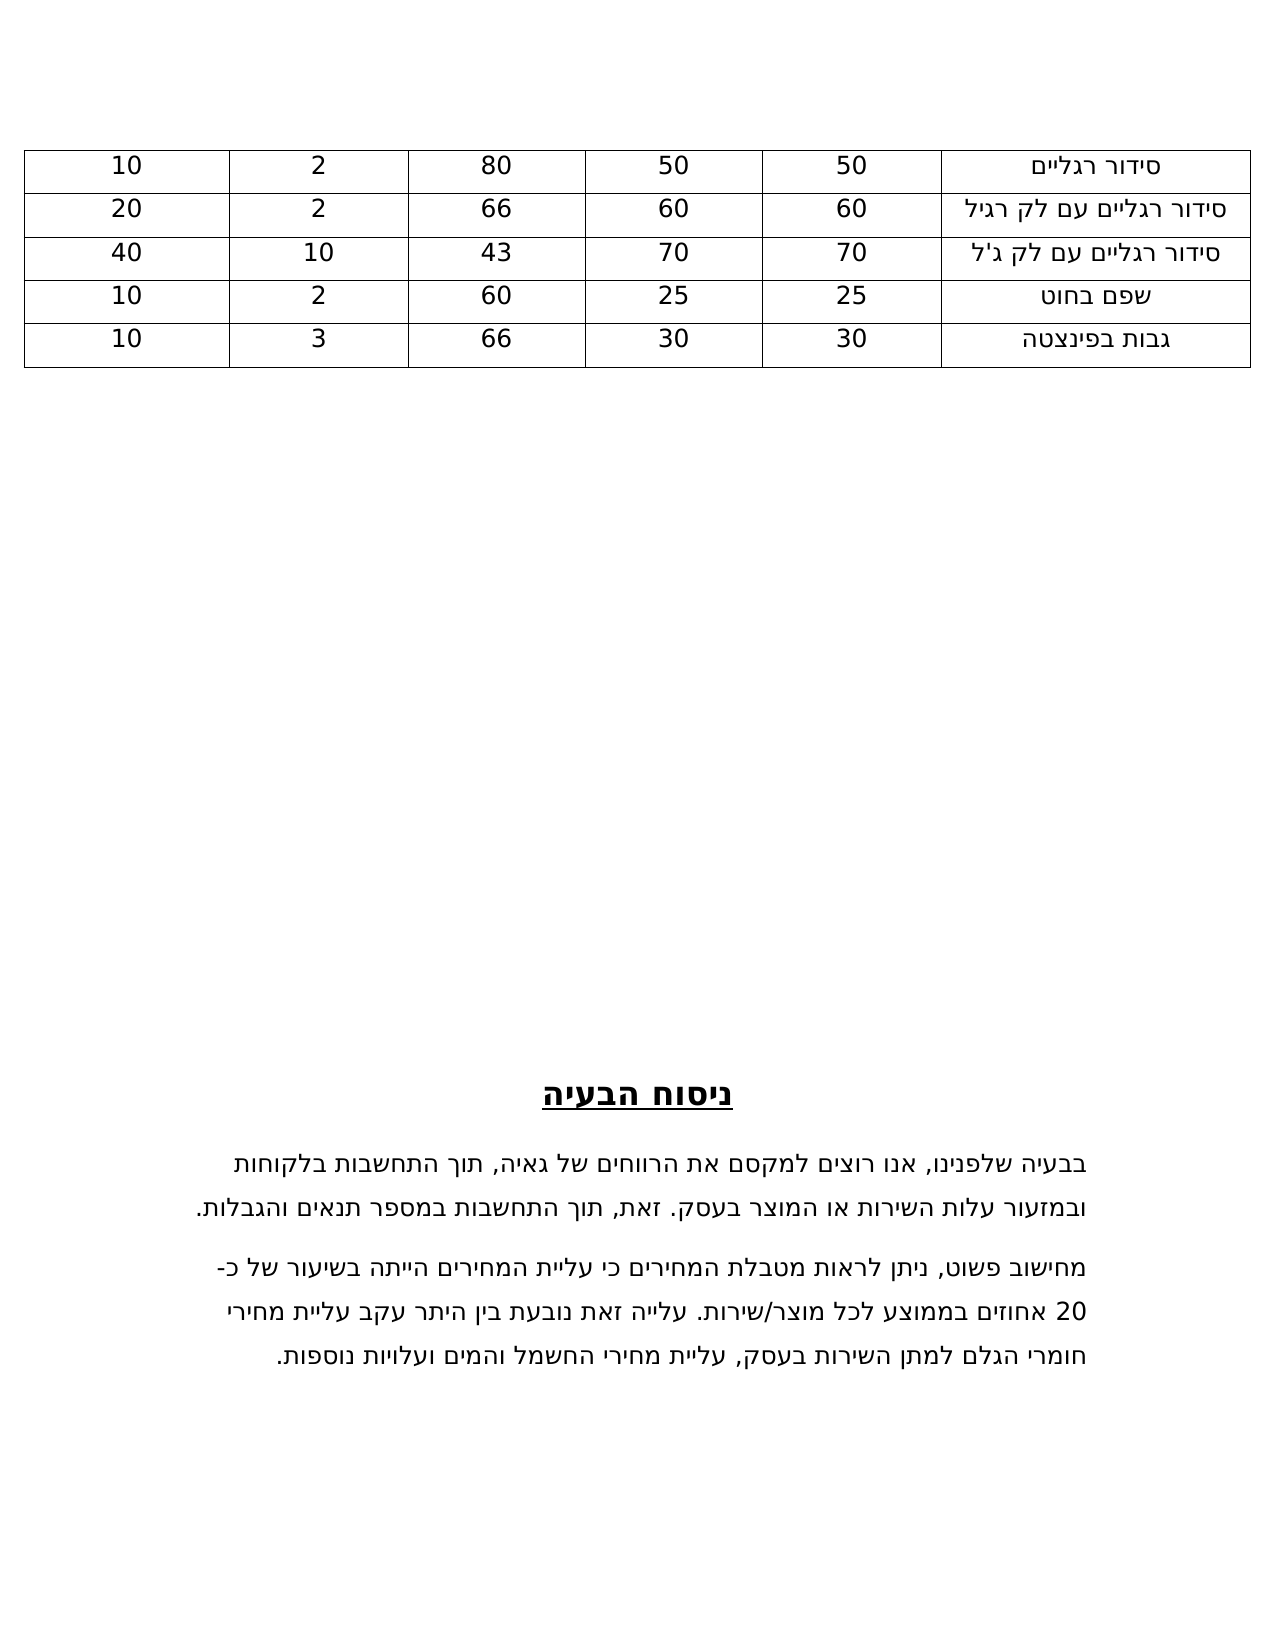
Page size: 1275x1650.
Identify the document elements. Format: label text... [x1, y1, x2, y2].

table_cell 30 [586, 324, 762, 367]
table_cell 50 [763, 151, 941, 193]
text בבעיה שלפנינו, אנו רוצים למקסם את הרווחים של גאיה, תוך התחשבות בלקוחות ובמזעור עלות השירות או המוצר בעסק. זאת, תוך התחשבות במספר תנאים והגבלות. [187, 1149, 1087, 1222]
table_cell 66 [409, 324, 585, 367]
table_cell סידור רגליים [942, 151, 1250, 193]
table_cell שפם בחוט [942, 281, 1250, 323]
text ניסוח הבעיה [187, 1074, 1087, 1113]
table_cell 25 [763, 281, 941, 323]
table_cell 30 [763, 324, 941, 367]
table_cell 70 [763, 238, 941, 280]
table_cell 20 [25, 194, 229, 237]
table_cell 60 [586, 194, 762, 237]
table_cell 50 [586, 151, 762, 193]
table_cell 10 [25, 151, 229, 193]
table_cell 80 [409, 151, 585, 193]
table_cell 10 [25, 324, 229, 367]
table_cell 60 [763, 194, 941, 237]
table_cell 10 [25, 281, 229, 323]
table_cell 70 [586, 238, 762, 280]
text מחישוב פשוט, ניתן לראות מטבלת המחירים כי עליית המחירים הייתה בשיעור של כ-20 אחוזים בממוצע לכל מוצר/שירות. עלייה זאת נובעת בין היתר עקב עליית מחירי חומרי הגלם למתן השירות בעסק, עליית מחירי החשמל והמים ועלויות נוספות. [187, 1253, 1087, 1370]
table_cell 43 [409, 238, 585, 280]
table_cell 40 [25, 238, 229, 280]
table_cell 60 [409, 281, 585, 323]
table_cell 25 [586, 281, 762, 323]
table_cell 10 [230, 238, 408, 280]
table_cell 2 [230, 151, 408, 193]
table_cell 3 [230, 324, 408, 367]
table_cell 2 [230, 281, 408, 323]
table_cell 66 [409, 194, 585, 237]
table_cell סידור רגליים עם לק רגיל [942, 194, 1250, 237]
table_cell 2 [230, 194, 408, 237]
table_cell סידור רגליים עם לק ג'ל [942, 238, 1250, 280]
table_cell גבות בפינצטה [942, 324, 1250, 367]
